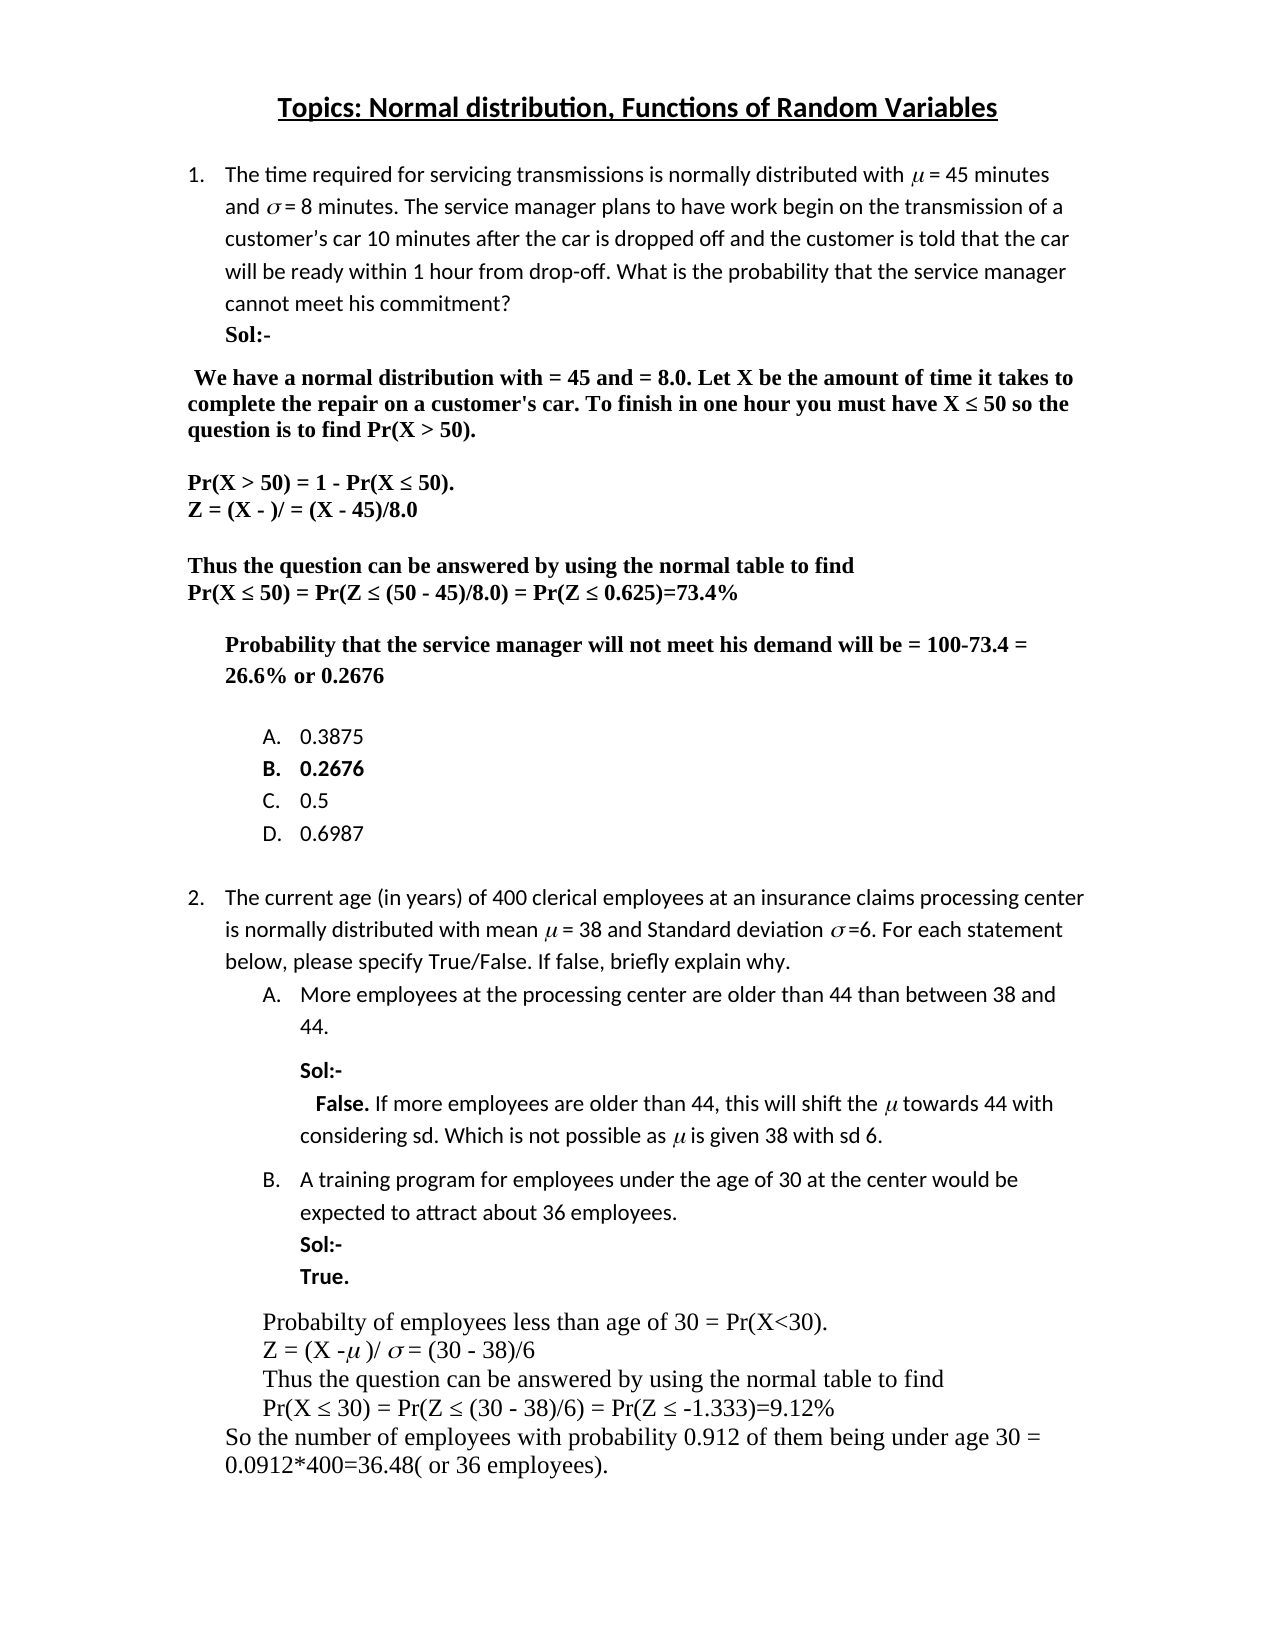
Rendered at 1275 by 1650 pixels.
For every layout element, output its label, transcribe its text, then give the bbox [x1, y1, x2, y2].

text So the number of employees with probability 0.912 of them being under age 30 = 0.0912*400=36.48( or 36 employees). [225, 1422, 1087, 1479]
text Probabilty of employees less than age of 30 = Pr(X<30). [187, 1307, 1087, 1336]
text Pr(X ≤ 50) = Pr(Z ≤ (50 - 45)/8.0) = Pr(Z ≤ 0.625)=73.4% [187, 579, 1087, 605]
list More employees at the processing center are older than 44 than between 38 and 44. [262, 980, 1087, 1040]
text Z = (X - )/ = (30 - 38)/6 [187, 1336, 1087, 1364]
text True. [300, 1262, 1087, 1290]
list Sol:- [300, 1057, 1087, 1084]
text Thus the question can be answered by using the normal table to find [187, 1364, 1087, 1393]
list A training program for employees under the age of 30 at the center would be expected to attract about 36 employees. [262, 1166, 1087, 1226]
text Z = (X - )/ = (X - 45)/8.0 [187, 496, 1087, 522]
text We have a normal distribution with = 45 and = 8.0. Let X be the amount of time it takes to complete the repair on a customer's car. To finish in one hour you must have X ≤ 50 so the question is to find Pr(X > 50). [187, 364, 1087, 443]
text Topics: Normal distribution, Functions of Random Variables [187, 89, 1087, 124]
list 0.5 [262, 787, 1087, 814]
text Sol:- [225, 321, 1087, 347]
text Pr(X > 50) = 1 - Pr(X ≤ 50). [187, 469, 1087, 496]
text Thus the question can be answered by using the normal table to find [187, 552, 1087, 579]
list The current age (in years) of 400 clerical employees at an insurance claims processing center is normally distributed with mean = 38 and Standard deviation =6. For each statement below, please specify True/False. If false, briefly explain why. [187, 883, 1087, 976]
list The time required for servicing transmissions is normally distributed with = 45 minutes and = 8 minutes. The service manager plans to have work begin on the transmission of a customer’s car 10 minutes after the car is dropped off and the customer is told that the car will be ready within 1 hour from drop-off. What is the probability that the service manager cannot meet his commitment? [187, 160, 1087, 317]
list False. If more employees are older than 44, this will shift the towards 44 with considering sd. Which is not possible as is given 38 with sd 6. [300, 1089, 1087, 1149]
text Probability that the service manager will not meet his demand will be = 100-73.4 = 26.6% or 0.2676 [225, 632, 1087, 688]
list 0.3875 [262, 722, 1087, 750]
text Pr(X ≤ 30) = Pr(Z ≤ (30 - 38)/6) = Pr(Z ≤ -1.333)=9.12% [187, 1393, 1087, 1422]
text Sol:- [300, 1230, 1087, 1258]
list 0.2676 [262, 754, 1087, 782]
list 0.6987 [262, 819, 1087, 847]
